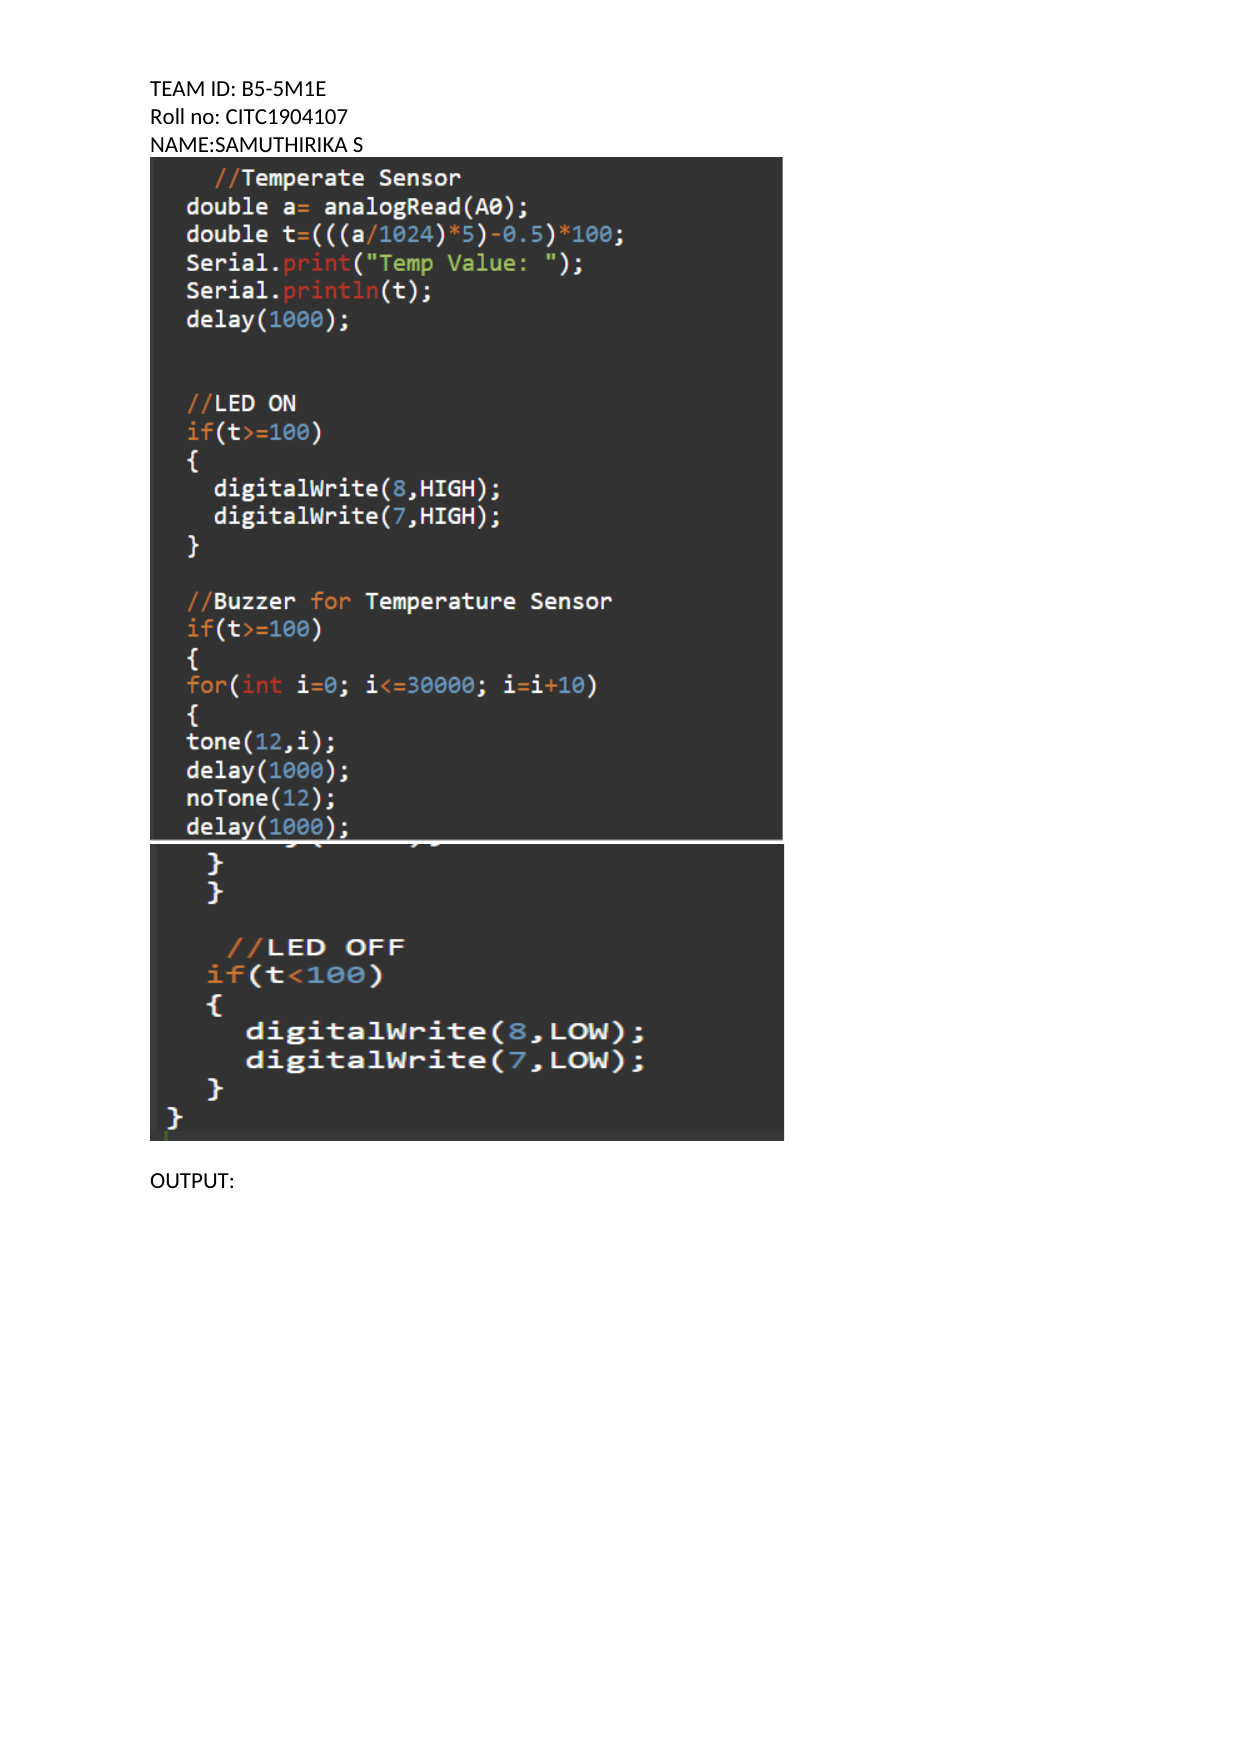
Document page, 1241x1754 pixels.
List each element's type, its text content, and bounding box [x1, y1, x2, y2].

picture [150, 157, 783, 841]
text OUTPUT: [150, 1166, 1090, 1194]
picture [150, 844, 785, 1141]
